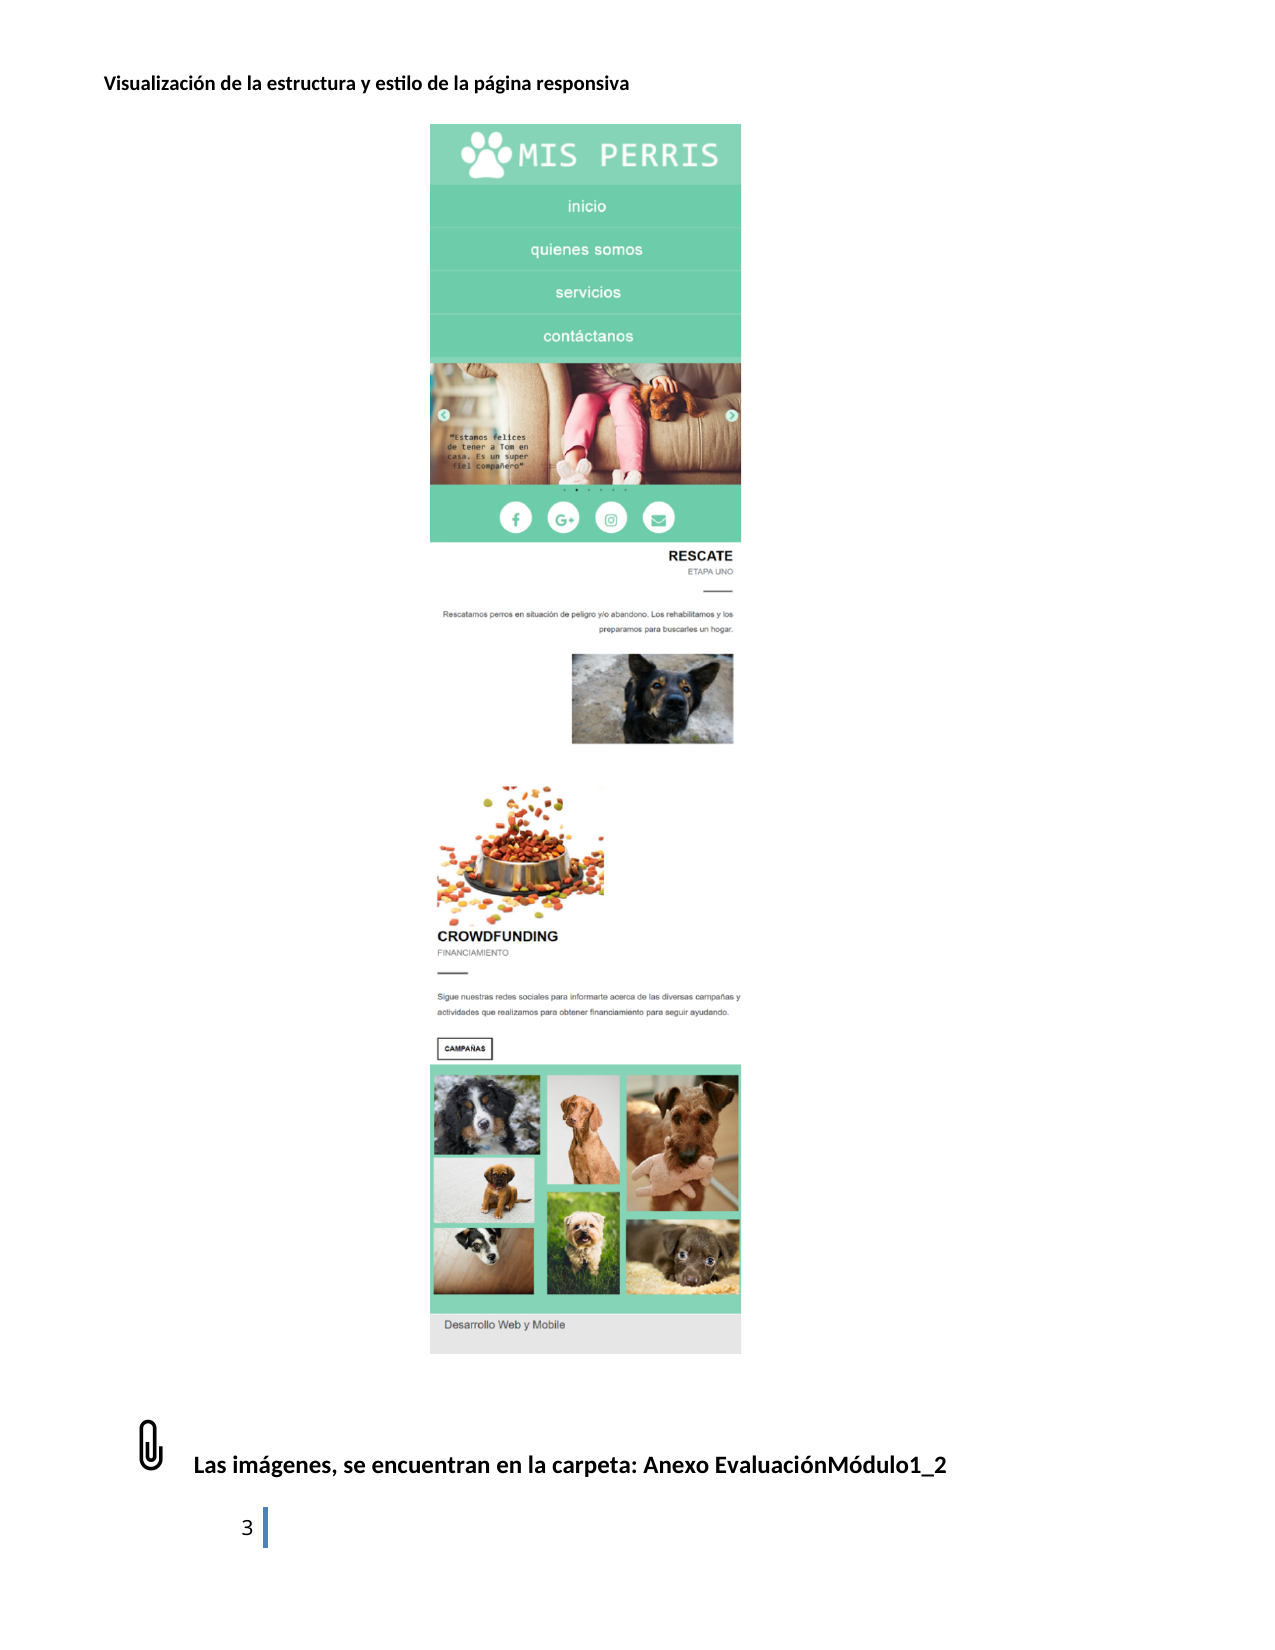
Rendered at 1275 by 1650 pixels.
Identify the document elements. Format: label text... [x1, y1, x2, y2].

text Visualización de la estructura y estilo de la página responsiva [103, 70, 1181, 95]
text Las imágenes, se encuentran en la carpeta: Anexo EvaluaciónMódulo1_2 [103, 1417, 1181, 1480]
picture [428, 124, 741, 1351]
picture [122, 1416, 180, 1474]
